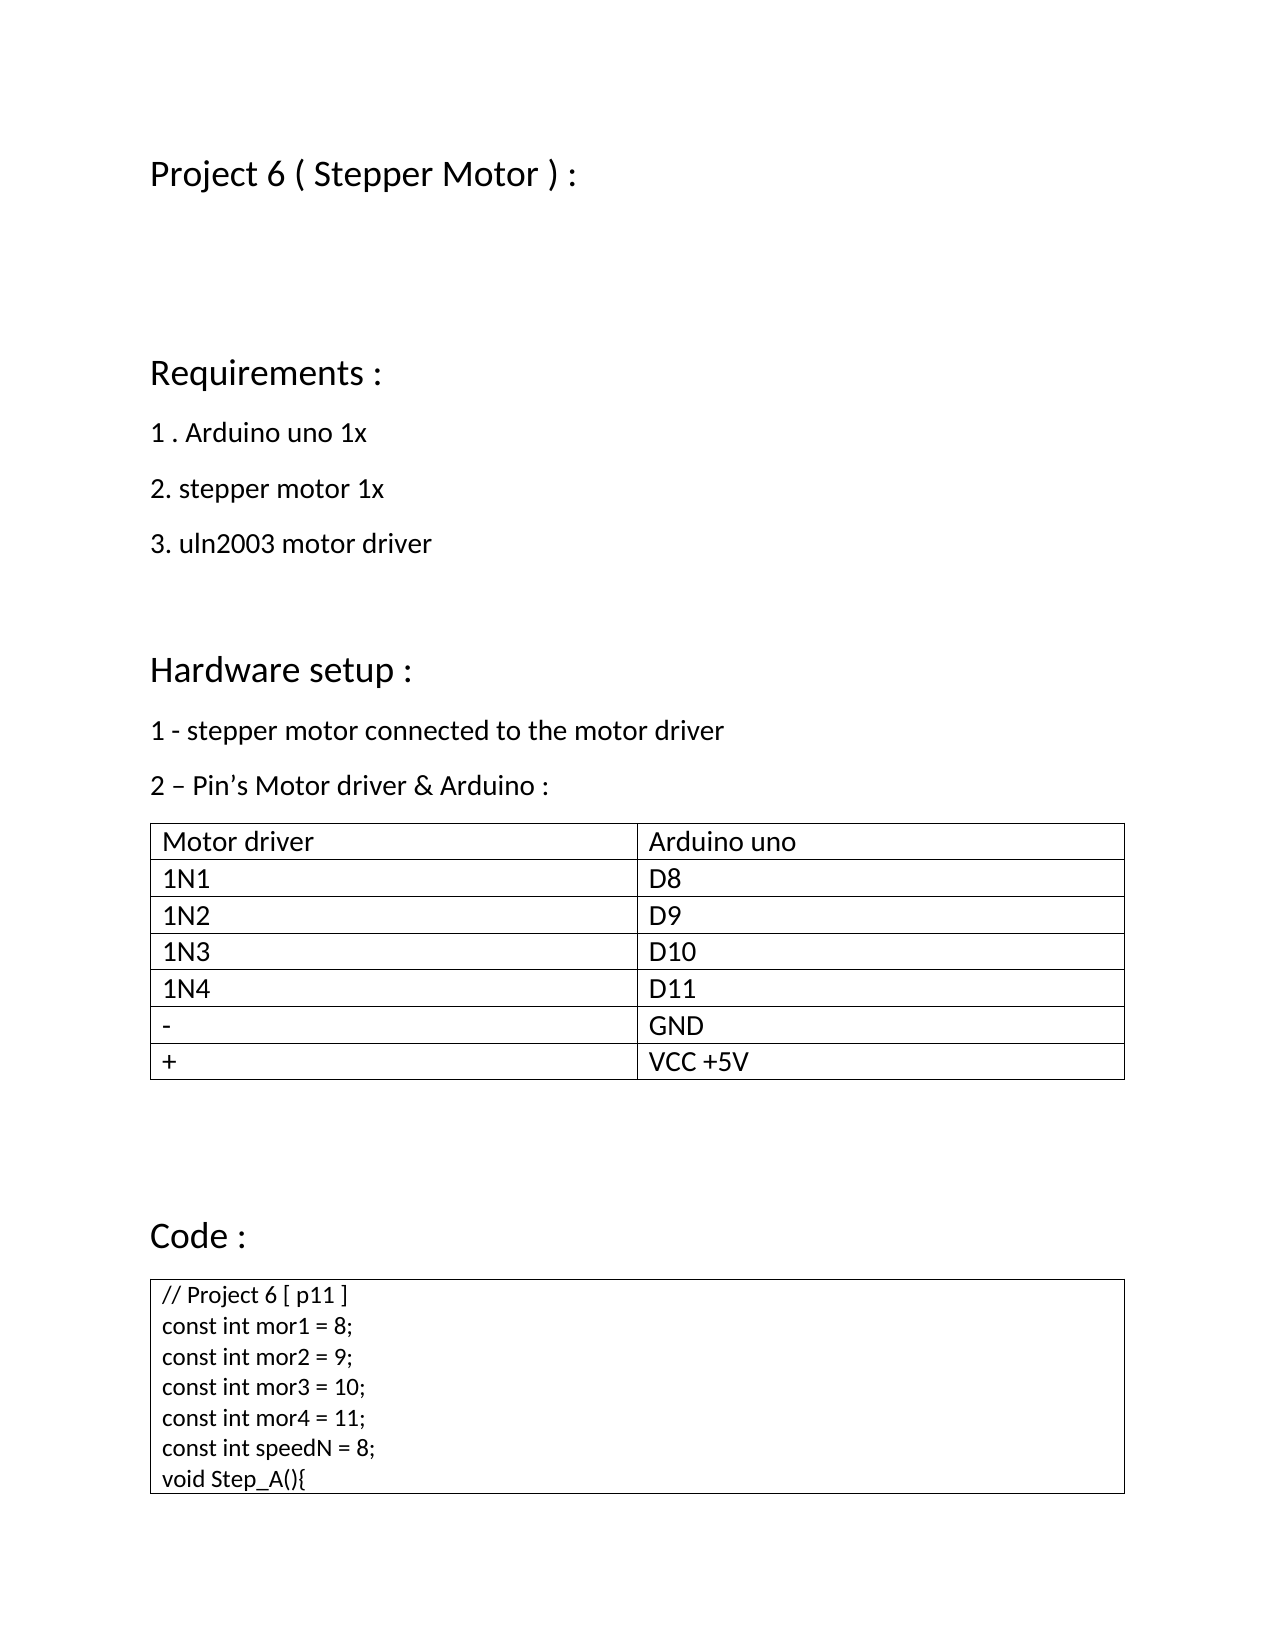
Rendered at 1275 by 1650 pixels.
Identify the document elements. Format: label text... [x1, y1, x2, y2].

text 2. stepper motor 1x [150, 470, 1125, 505]
text 3. uln2003 motor driver [150, 525, 1125, 560]
table_cell 1N1 [151, 860, 637, 896]
table_cell - [151, 1007, 637, 1042]
table_header Arduino uno [638, 824, 1124, 859]
text Project 6 ( Stepper Motor ) : [150, 150, 1125, 196]
text 1 . Arduino uno 1x [150, 414, 1125, 450]
table_cell D8 [638, 860, 1124, 896]
table_header Motor driver [151, 824, 637, 859]
table_cell D11 [638, 970, 1124, 1006]
text Hardware setup : [150, 646, 1125, 692]
text Code : [150, 1212, 1125, 1258]
table_cell GND [638, 1007, 1124, 1042]
table_cell VCC +5V [638, 1044, 1124, 1079]
text 2 – Pin’s Motor driver & Arduino : [150, 767, 1125, 803]
table_cell D10 [638, 934, 1124, 969]
table_cell 1N3 [151, 934, 637, 969]
table_cell 1N4 [151, 970, 637, 1006]
table_cell D9 [638, 897, 1124, 932]
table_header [151, 1280, 1124, 1493]
table_cell + [151, 1044, 637, 1079]
text Requirements : [150, 348, 1125, 394]
table_cell 1N2 [151, 897, 637, 932]
text 1 - stepper motor connected to the motor driver [150, 712, 1125, 748]
